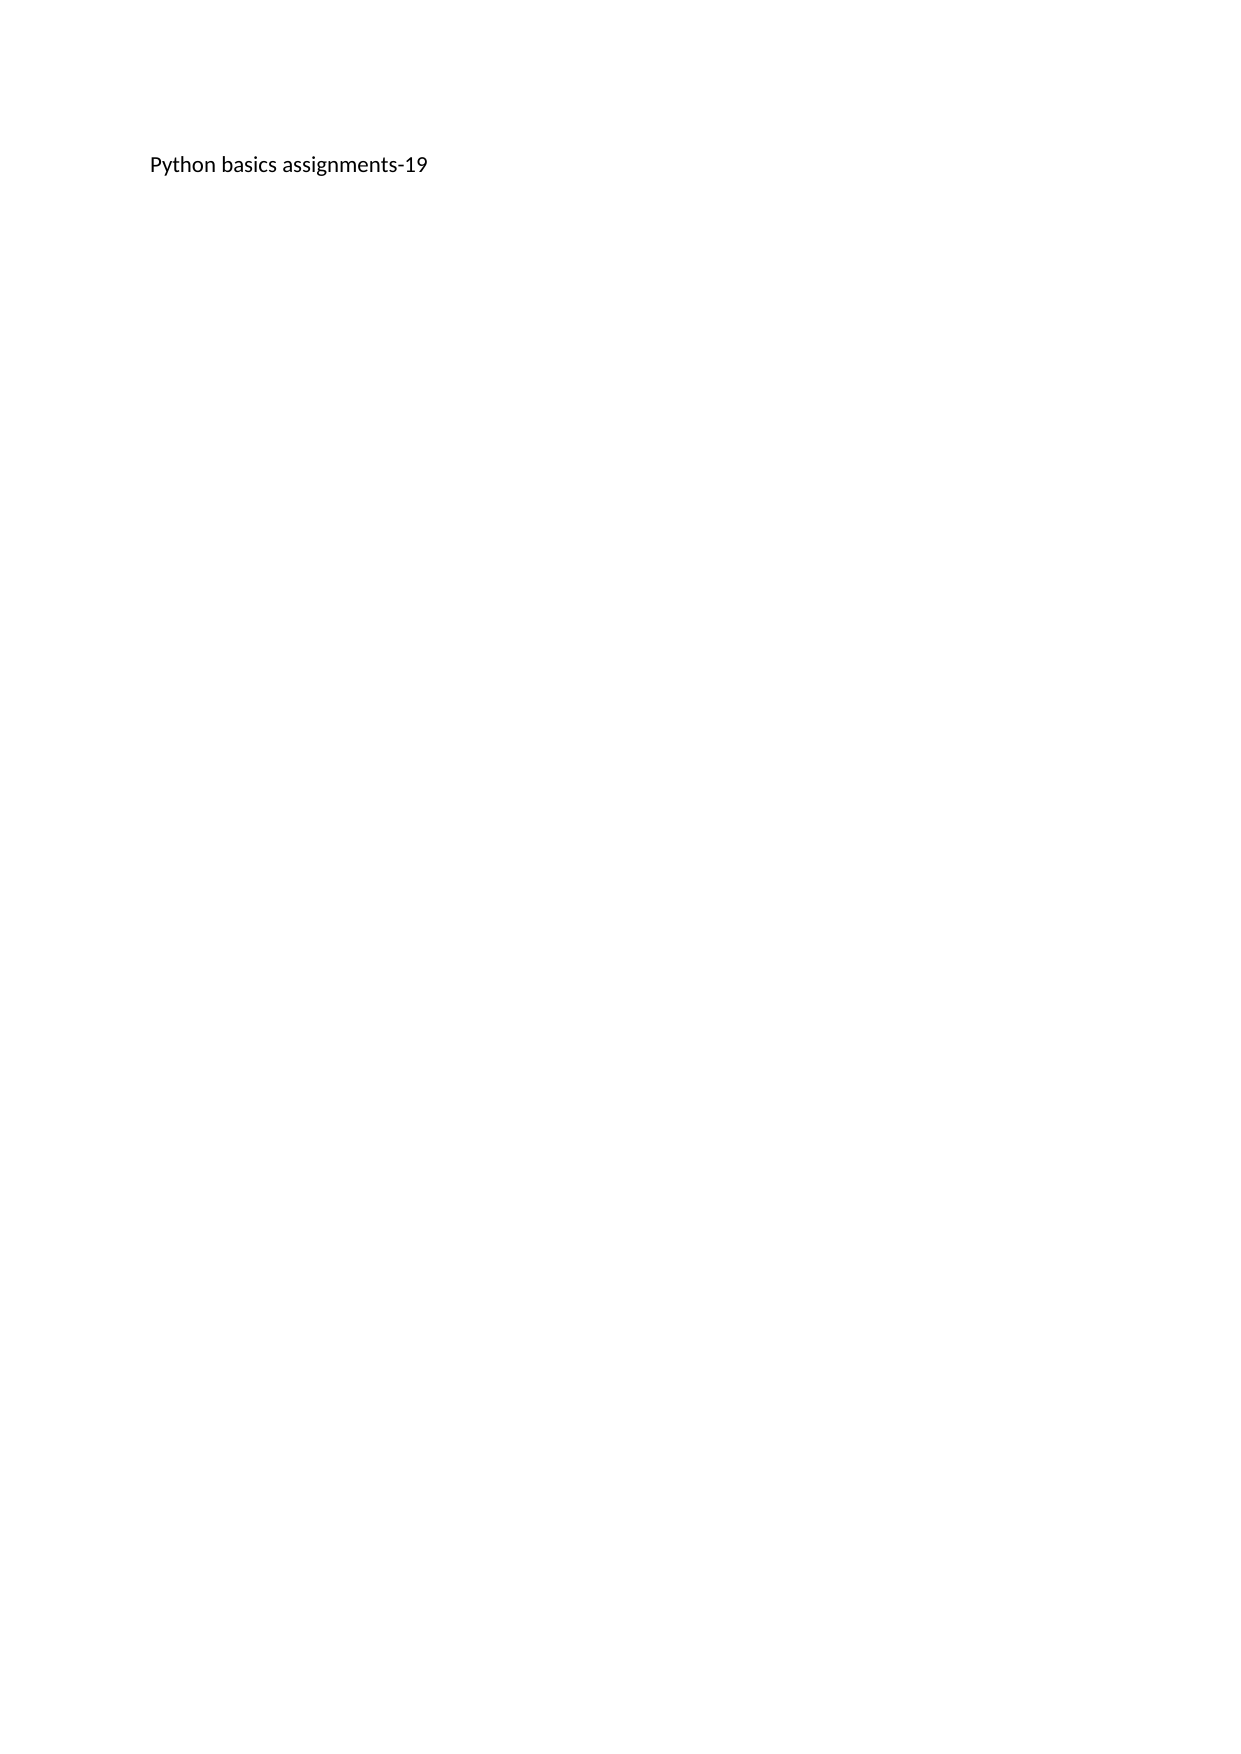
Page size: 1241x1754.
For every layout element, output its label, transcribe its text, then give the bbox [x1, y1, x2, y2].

text Python basics assignments-19 [150, 150, 1090, 178]
